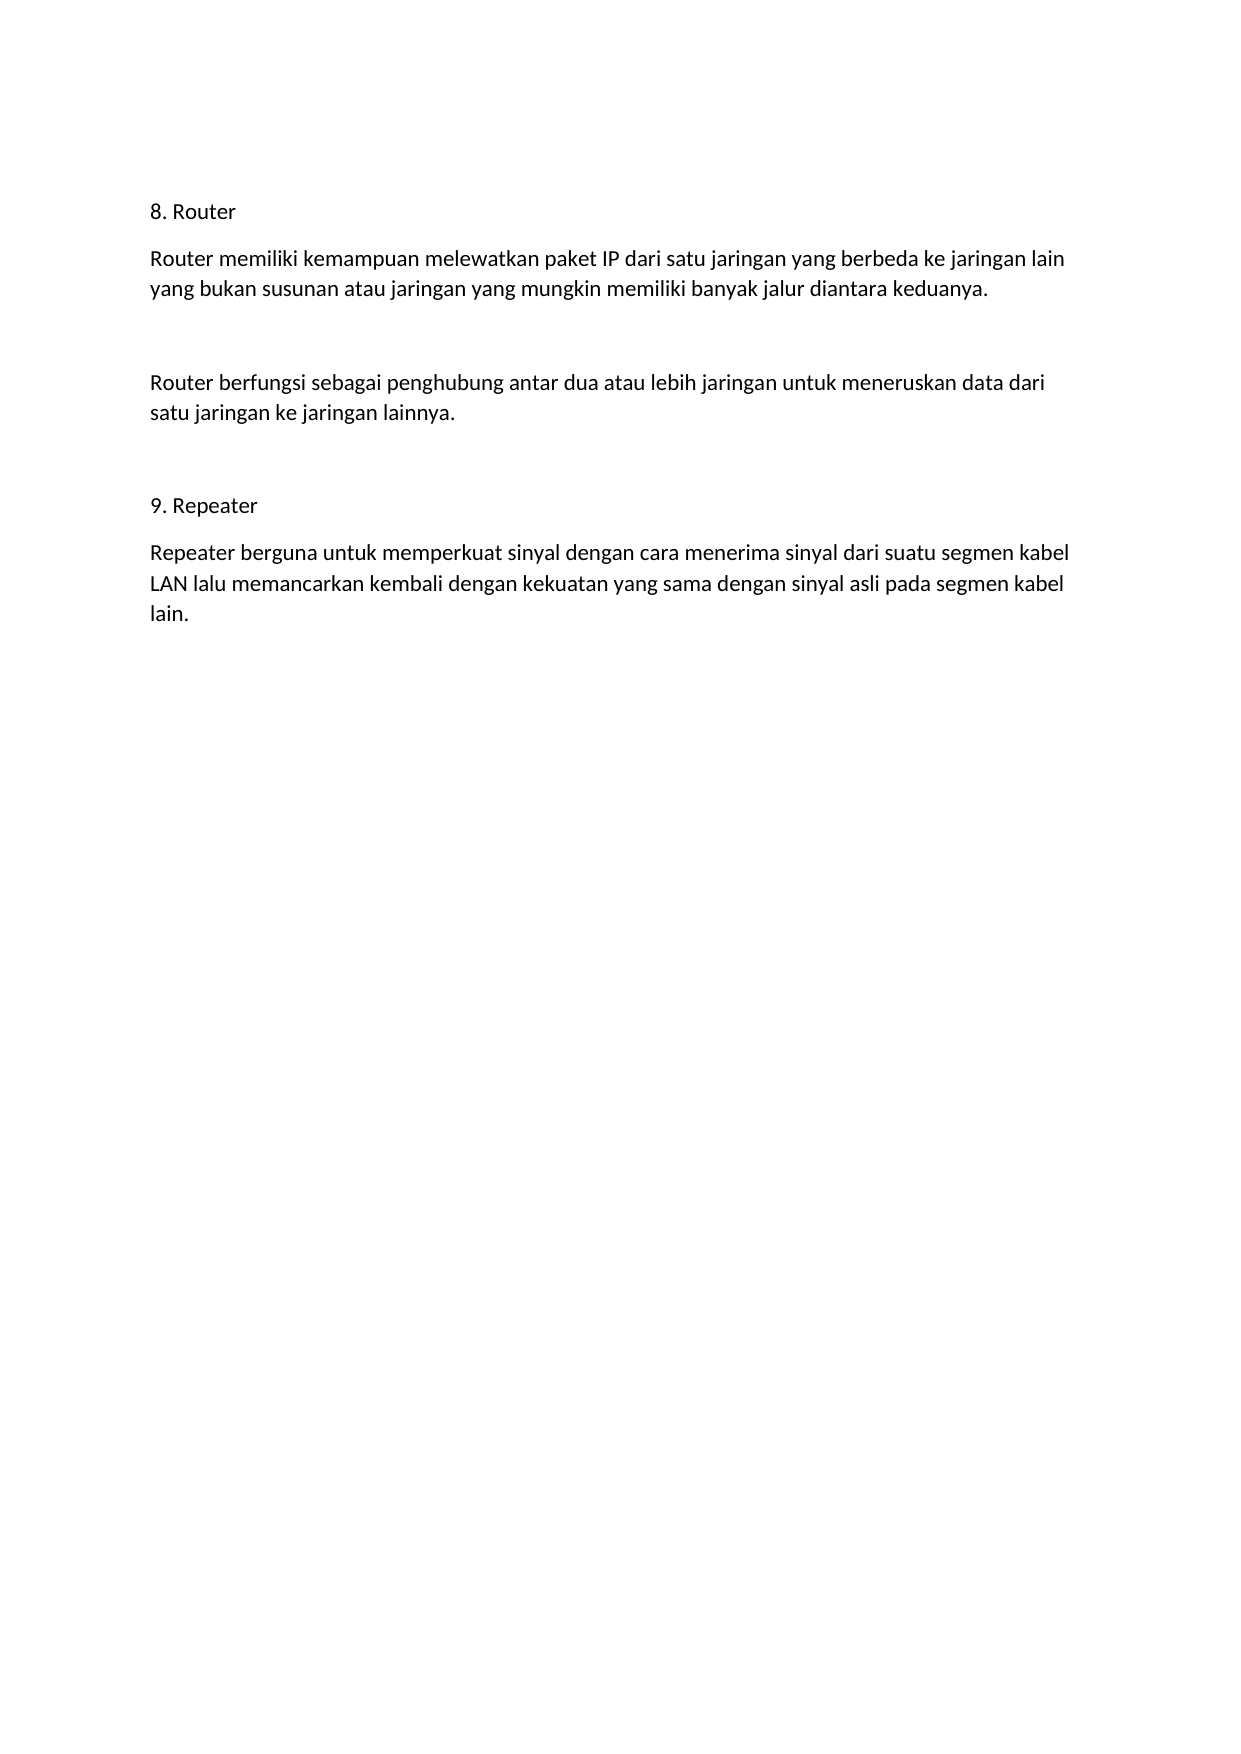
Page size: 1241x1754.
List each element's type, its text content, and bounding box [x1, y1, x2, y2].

text Repeater berguna untuk memperkuat sinyal dengan cara menerima sinyal dari suatu segmen kabel LAN lalu memancarkan kembali dengan kekuatan yang sama dengan sinyal asli pada segmen kabel lain. [150, 538, 1090, 627]
text 8. Router [150, 197, 1090, 225]
text Router berfungsi sebagai penghubung antar dua atau lebih jaringan untuk meneruskan data dari satu jaringan ke jaringan lainnya. [150, 368, 1090, 426]
text 9. Repeater [150, 492, 1090, 520]
text Router memiliki kemampuan melewatkan paket IP dari satu jaringan yang berbeda ke jaringan lain yang bukan susunan atau jaringan yang mungkin memiliki banyak jalur diantara keduanya. [150, 244, 1090, 302]
